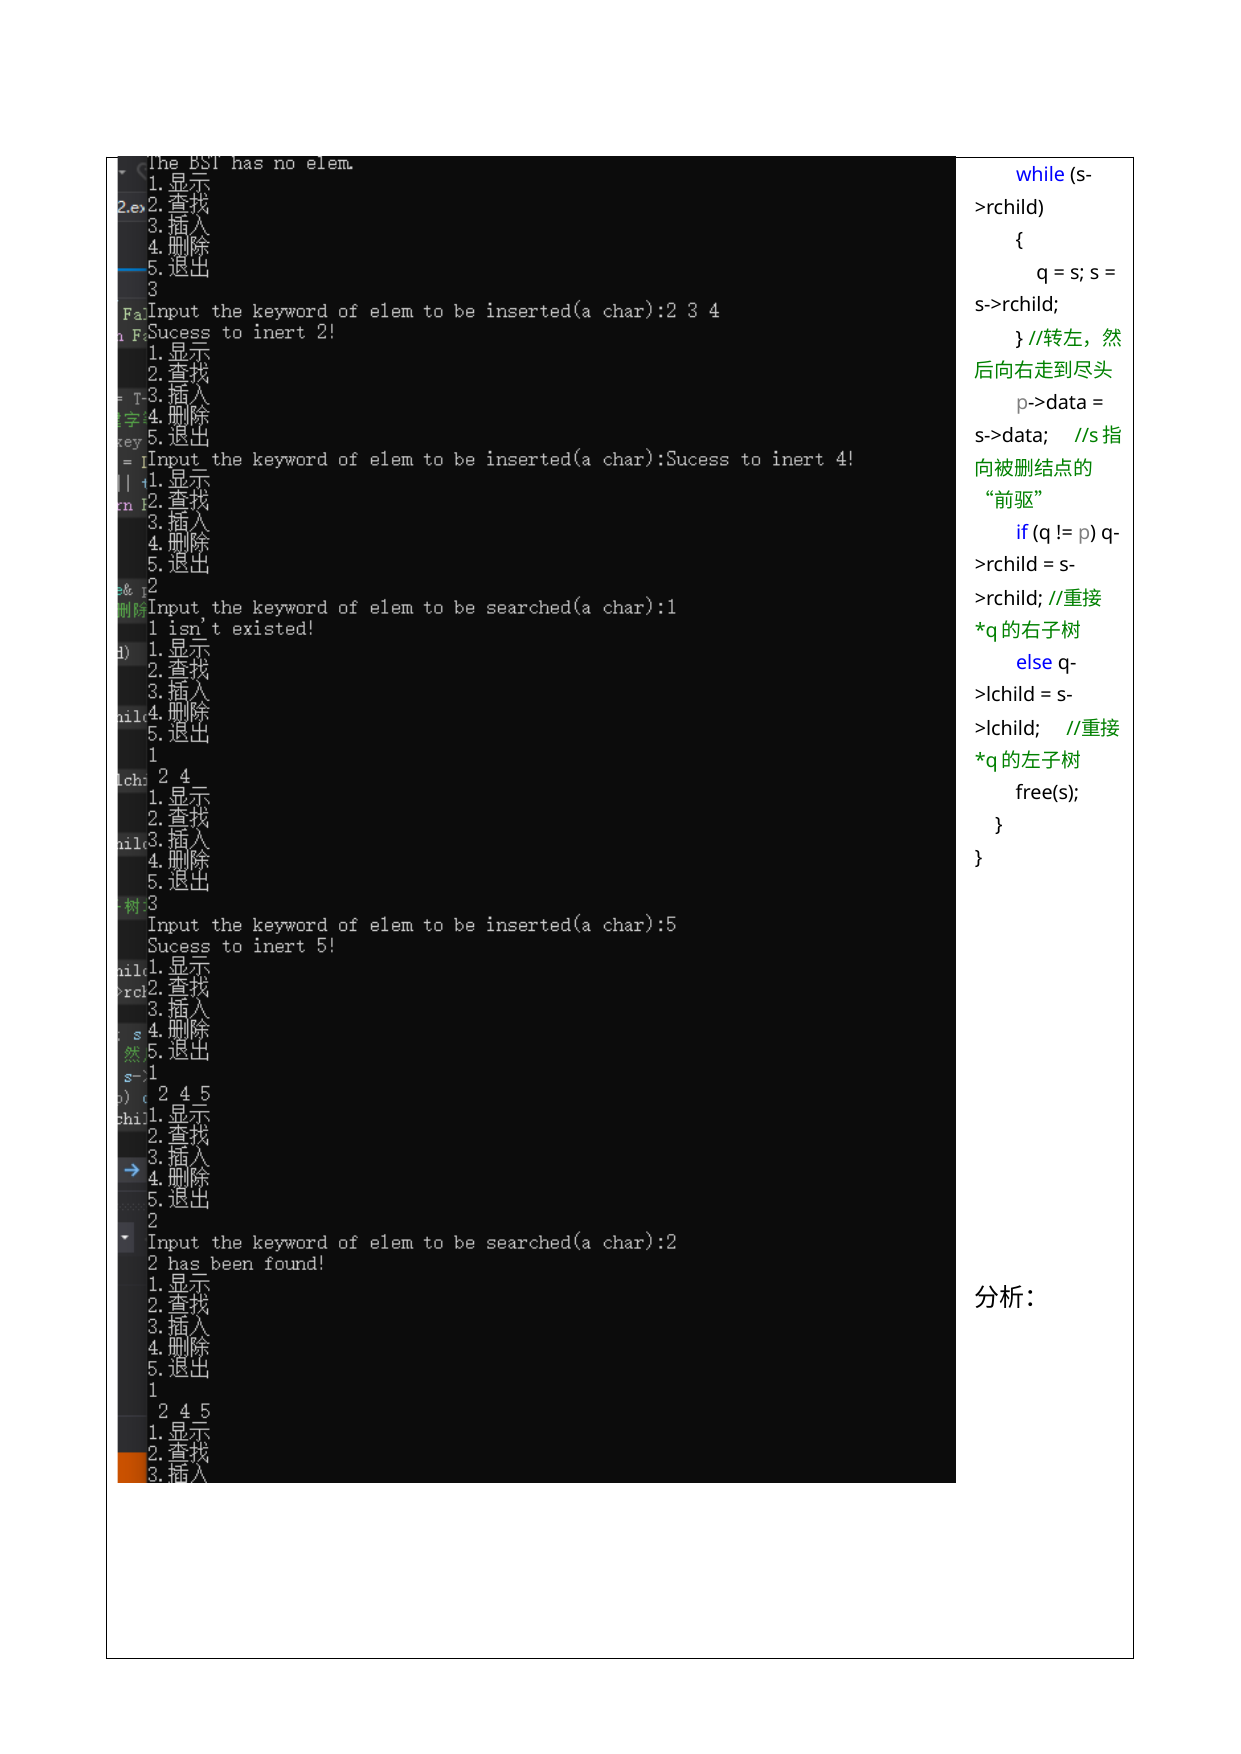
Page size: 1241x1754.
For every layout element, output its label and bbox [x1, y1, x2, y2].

picture [117, 156, 956, 1483]
table_cell [107, 158, 1133, 1658]
